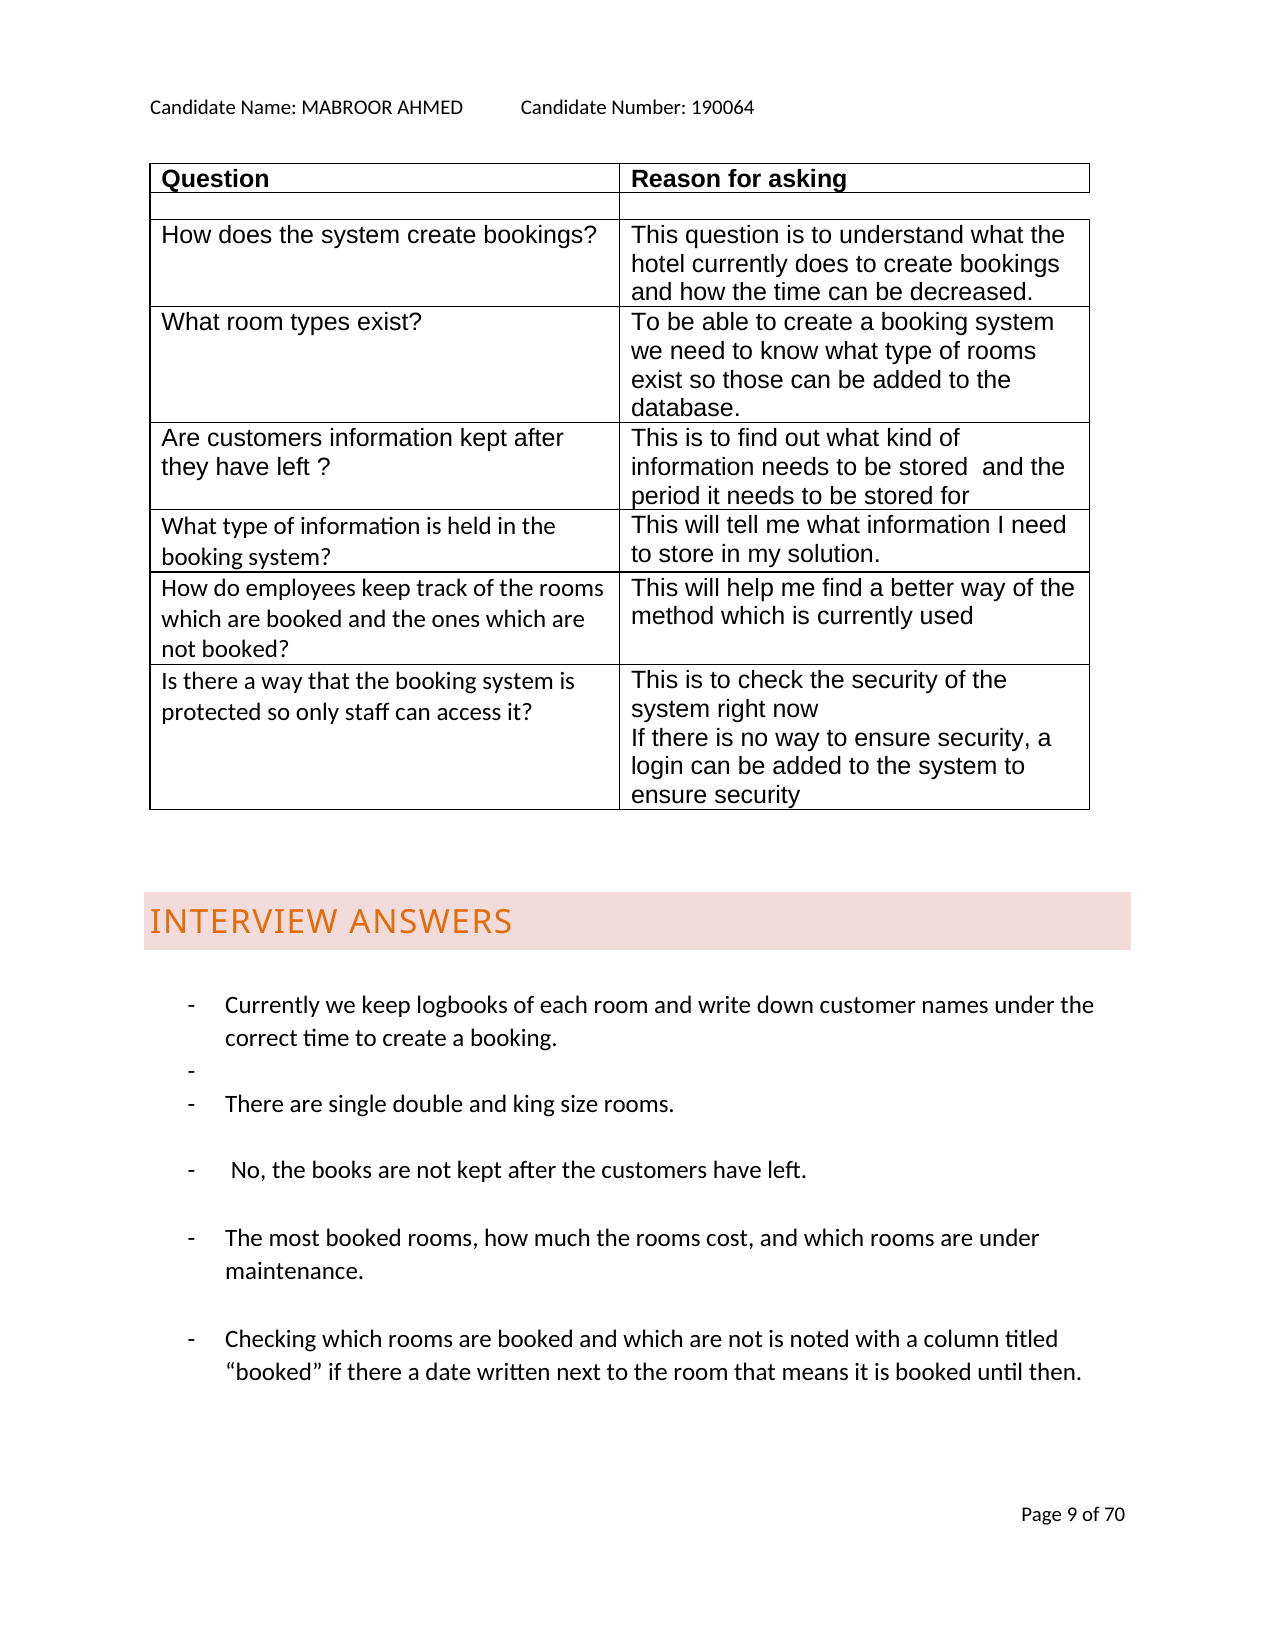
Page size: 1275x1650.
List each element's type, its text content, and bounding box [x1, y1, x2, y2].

table_cell This will help me find a better way of the method which is currently used [620, 573, 1089, 664]
list No, the books are not kept after the customers have left. [187, 1154, 1125, 1184]
table_cell How do employees keep track of the rooms which are booked and the ones which are not booked? [151, 573, 619, 664]
table_cell This question is to understand what the hotel currently does to create bookings and how the time can be decreased. [620, 220, 1089, 306]
table_cell This will tell me what information I need to store in my solution. [620, 510, 1089, 571]
table_header Question [151, 164, 619, 192]
table_cell This is to check the security of the system right now If there is no way to ensure security, a login can be added to the system to ensure security [620, 665, 1089, 809]
list The most booked rooms, how much the rooms cost, and which rooms are under maintenance. [187, 1222, 1125, 1285]
table_cell Are customers information kept after they have left ? [151, 423, 619, 509]
table_cell [151, 193, 619, 219]
table_cell This is to find out what kind of information needs to be stored and the period it needs to be stored for [620, 423, 1089, 509]
table_cell How does the system create bookings? [151, 220, 619, 306]
list Checking which rooms are booked and which are not is noted with a column titled “booked” if there a date written next to the room that means it is booked until then. [187, 1323, 1125, 1386]
table_header Reason for asking [620, 164, 1089, 192]
table_cell Is there a way that the booking system is protected so only staff can access it? [151, 665, 619, 809]
table_cell To be able to create a booking system we need to know what type of rooms exist so those can be added to the database. [620, 307, 1089, 422]
table_cell What type of information is held in the booking system? [151, 510, 619, 571]
list Currently we keep logbooks of each room and write down customer names under the correct time to create a booking. [187, 989, 1125, 1053]
table_cell What room types exist? [151, 307, 619, 422]
list There are single double and king size rooms. [187, 1088, 1125, 1119]
subtitle Interview answers [150, 898, 1125, 943]
